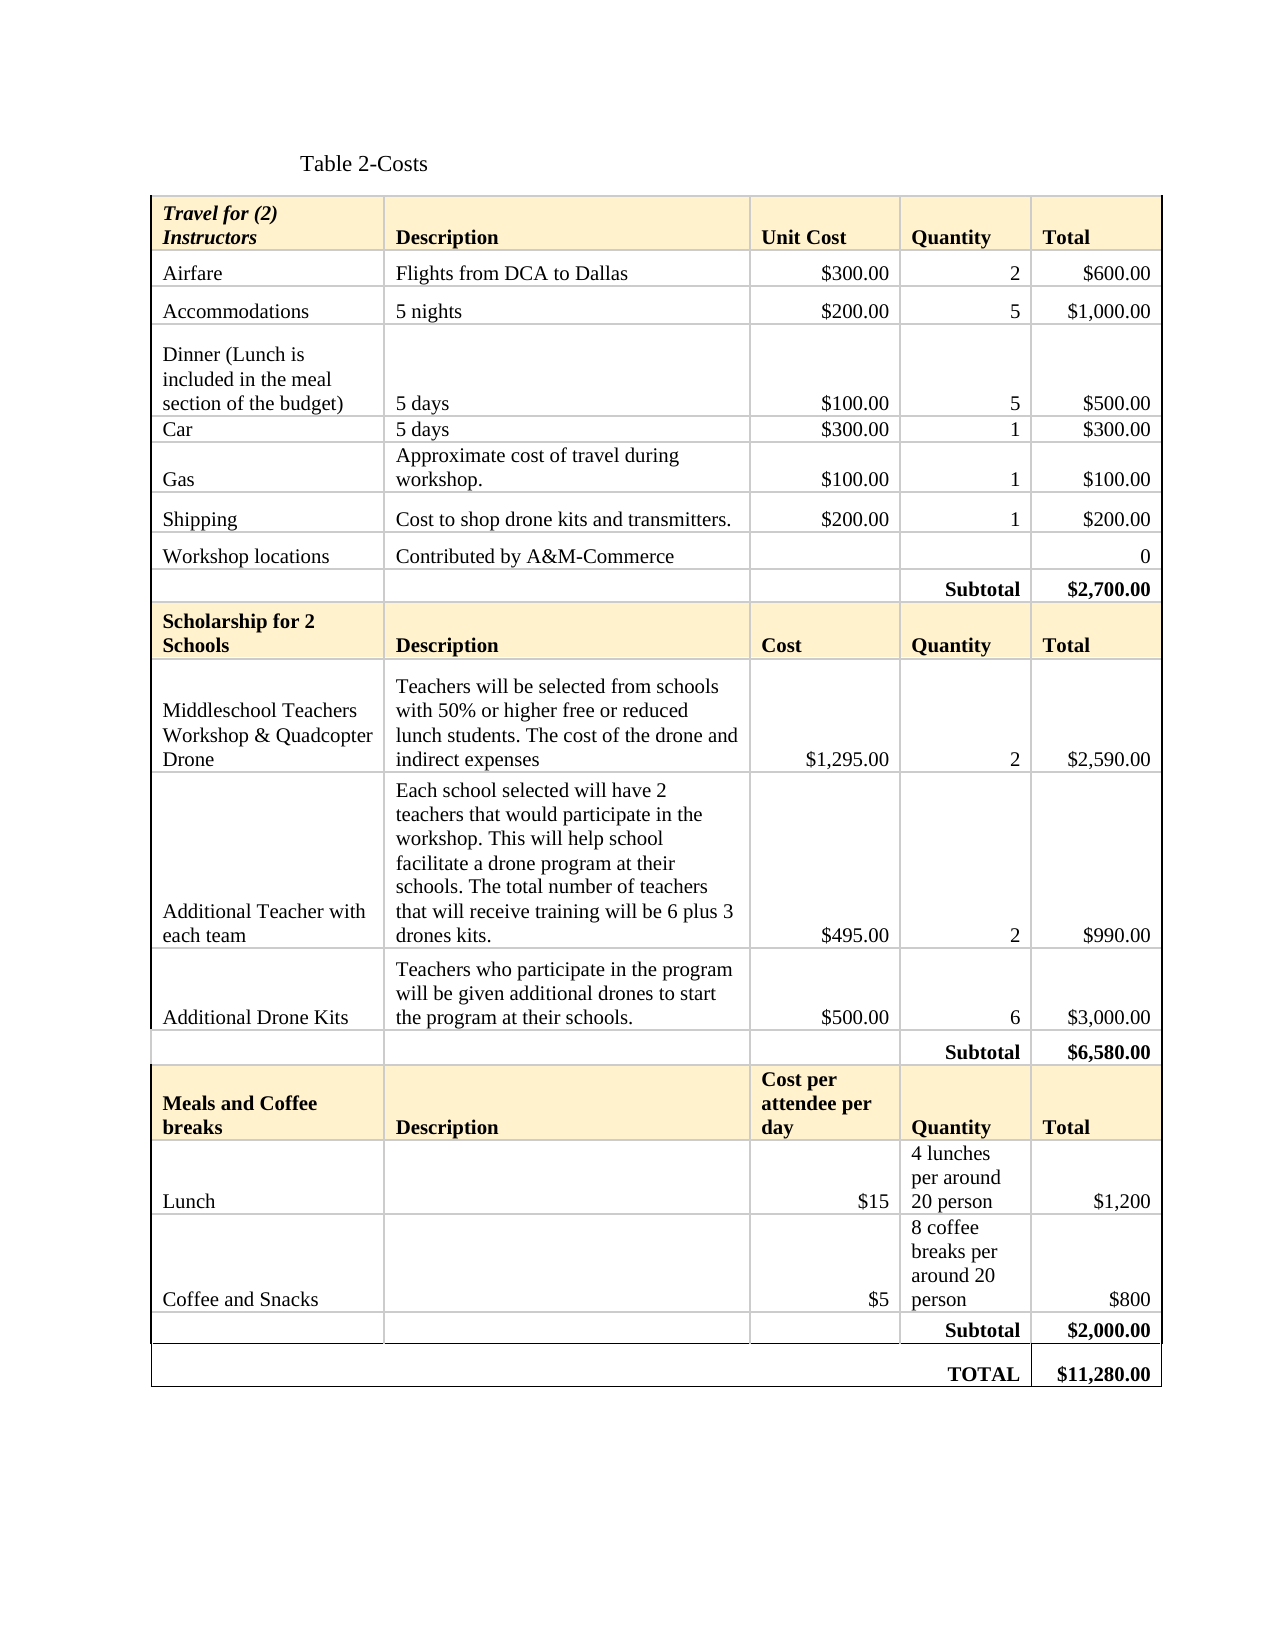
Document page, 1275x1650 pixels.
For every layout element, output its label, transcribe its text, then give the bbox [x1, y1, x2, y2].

table_cell $600.00 [1032, 251, 1161, 285]
table_cell Gas [152, 443, 383, 491]
table_cell $990.00 [1032, 773, 1161, 947]
table_cell Airfare [152, 251, 383, 285]
table_cell Lunch [152, 1141, 383, 1213]
table_cell $3,000.00 [1032, 949, 1161, 1029]
table_cell 5 [901, 287, 1030, 323]
table_cell [751, 1031, 899, 1064]
table_cell Each school selected will have 2 teachers that would participate in the workshop. This will help school facilitate a drone program at their schools. The total number of teachers that will receive training will be 6 plus 3 drones kits. [385, 773, 749, 947]
table_cell Subtotal [901, 570, 1030, 601]
table_cell Middleschool Teachers Workshop & Quadcopter Drone [152, 660, 383, 771]
table_cell $2,000.00 [1032, 1313, 1161, 1342]
table_cell $500.00 [751, 949, 899, 1029]
table_cell 2 [901, 251, 1030, 285]
table_cell $200.00 [751, 287, 899, 323]
table_cell 5 [901, 325, 1030, 414]
table_cell [385, 1215, 749, 1311]
table_cell Total [1032, 1066, 1161, 1139]
table_cell $300.00 [751, 417, 899, 441]
table_cell [152, 1313, 383, 1342]
table_header Description [385, 197, 749, 249]
table_cell $2,700.00 [1032, 570, 1161, 601]
table_cell TOTAL [152, 1344, 1031, 1386]
table_cell Dinner (Lunch is included in the meal section of the budget) [152, 325, 383, 414]
table_header Total [1032, 197, 1161, 249]
table_cell Car [152, 417, 383, 441]
table_cell $100.00 [1032, 443, 1161, 491]
table_cell [385, 1031, 749, 1064]
table_cell Contributed by A&M-Commerce [385, 533, 749, 568]
table_cell $200.00 [751, 493, 899, 531]
table_cell [152, 570, 383, 601]
table_cell Flights from DCA to Dallas [385, 251, 749, 285]
table_cell $300.00 [751, 251, 899, 285]
table_cell 2 [901, 773, 1030, 947]
table_cell [385, 1313, 749, 1342]
table_cell Subtotal [901, 1031, 1030, 1064]
table_cell 8 coffee breaks per around 20 person [901, 1215, 1030, 1311]
table_header Unit Cost [751, 197, 899, 249]
table_cell Approximate cost of travel during workshop. [385, 443, 749, 491]
table_cell 2 [901, 660, 1030, 771]
table_cell 5 days [385, 417, 749, 441]
table_cell 5 nights [385, 287, 749, 323]
table_cell Description [385, 603, 749, 657]
table_cell Teachers who participate in the program will be given additional drones to start the program at their schools. [385, 949, 749, 1029]
table_cell Workshop locations [152, 533, 383, 568]
table_cell Meals and Coffee breaks [152, 1066, 383, 1139]
table_cell $500.00 [1032, 325, 1161, 414]
table_cell 1 [901, 417, 1030, 441]
table_cell $1,295.00 [751, 660, 899, 771]
table_cell Additional Drone Kits [152, 949, 383, 1029]
table_cell [751, 533, 899, 568]
table_cell Scholarship for 2 Schools [152, 603, 383, 657]
text Table 2-Costs [225, 150, 1125, 176]
table_cell Quantity [901, 603, 1030, 657]
table_cell 0 [1032, 533, 1161, 568]
table_cell [385, 1141, 749, 1213]
table_cell [385, 570, 749, 601]
table_header Travel for (2) Instructors [152, 197, 383, 249]
table_cell [901, 533, 1030, 568]
table_cell $200.00 [1032, 493, 1161, 531]
table_cell [152, 1031, 383, 1064]
table_cell Accommodations [152, 287, 383, 323]
table_cell 5 days [385, 325, 749, 414]
table_cell Cost per attendee per day [751, 1066, 899, 1139]
table_cell 4 lunches per around 20 person [901, 1141, 1030, 1213]
table_cell $100.00 [751, 325, 899, 414]
table_cell $1,200 [1032, 1141, 1161, 1213]
table_cell $11,280.00 [1032, 1343, 1161, 1386]
table_cell $2,590.00 [1032, 660, 1161, 771]
table_cell Subtotal [901, 1313, 1030, 1342]
table_cell Additional Teacher with each team [152, 773, 383, 947]
table_cell Coffee and Snacks [152, 1215, 383, 1311]
table_cell $100.00 [751, 443, 899, 491]
table_cell [751, 570, 899, 601]
table_cell $6,580.00 [1032, 1031, 1161, 1064]
table_cell Cost [751, 603, 899, 657]
table_cell $800 [1032, 1215, 1161, 1311]
table_cell $300.00 [1032, 417, 1161, 441]
table_cell [751, 1313, 899, 1342]
table_cell Shipping [152, 493, 383, 531]
table_cell Cost to shop drone kits and transmitters. [385, 493, 749, 531]
table_cell 1 [901, 443, 1030, 491]
table_cell $5 [751, 1215, 899, 1311]
table_cell $15 [751, 1141, 899, 1213]
table_cell Total [1032, 603, 1161, 657]
table_cell Description [385, 1066, 749, 1139]
table_cell Teachers will be selected from schools with 50% or higher free or reduced lunch students. The cost of the drone and indirect expenses [385, 660, 749, 771]
table_cell 6 [901, 949, 1030, 1029]
table_cell $495.00 [751, 773, 899, 947]
table_cell $1,000.00 [1032, 287, 1161, 323]
table_cell Quantity [901, 1066, 1030, 1139]
table_header Quantity [901, 197, 1030, 249]
table_cell 1 [901, 493, 1030, 531]
